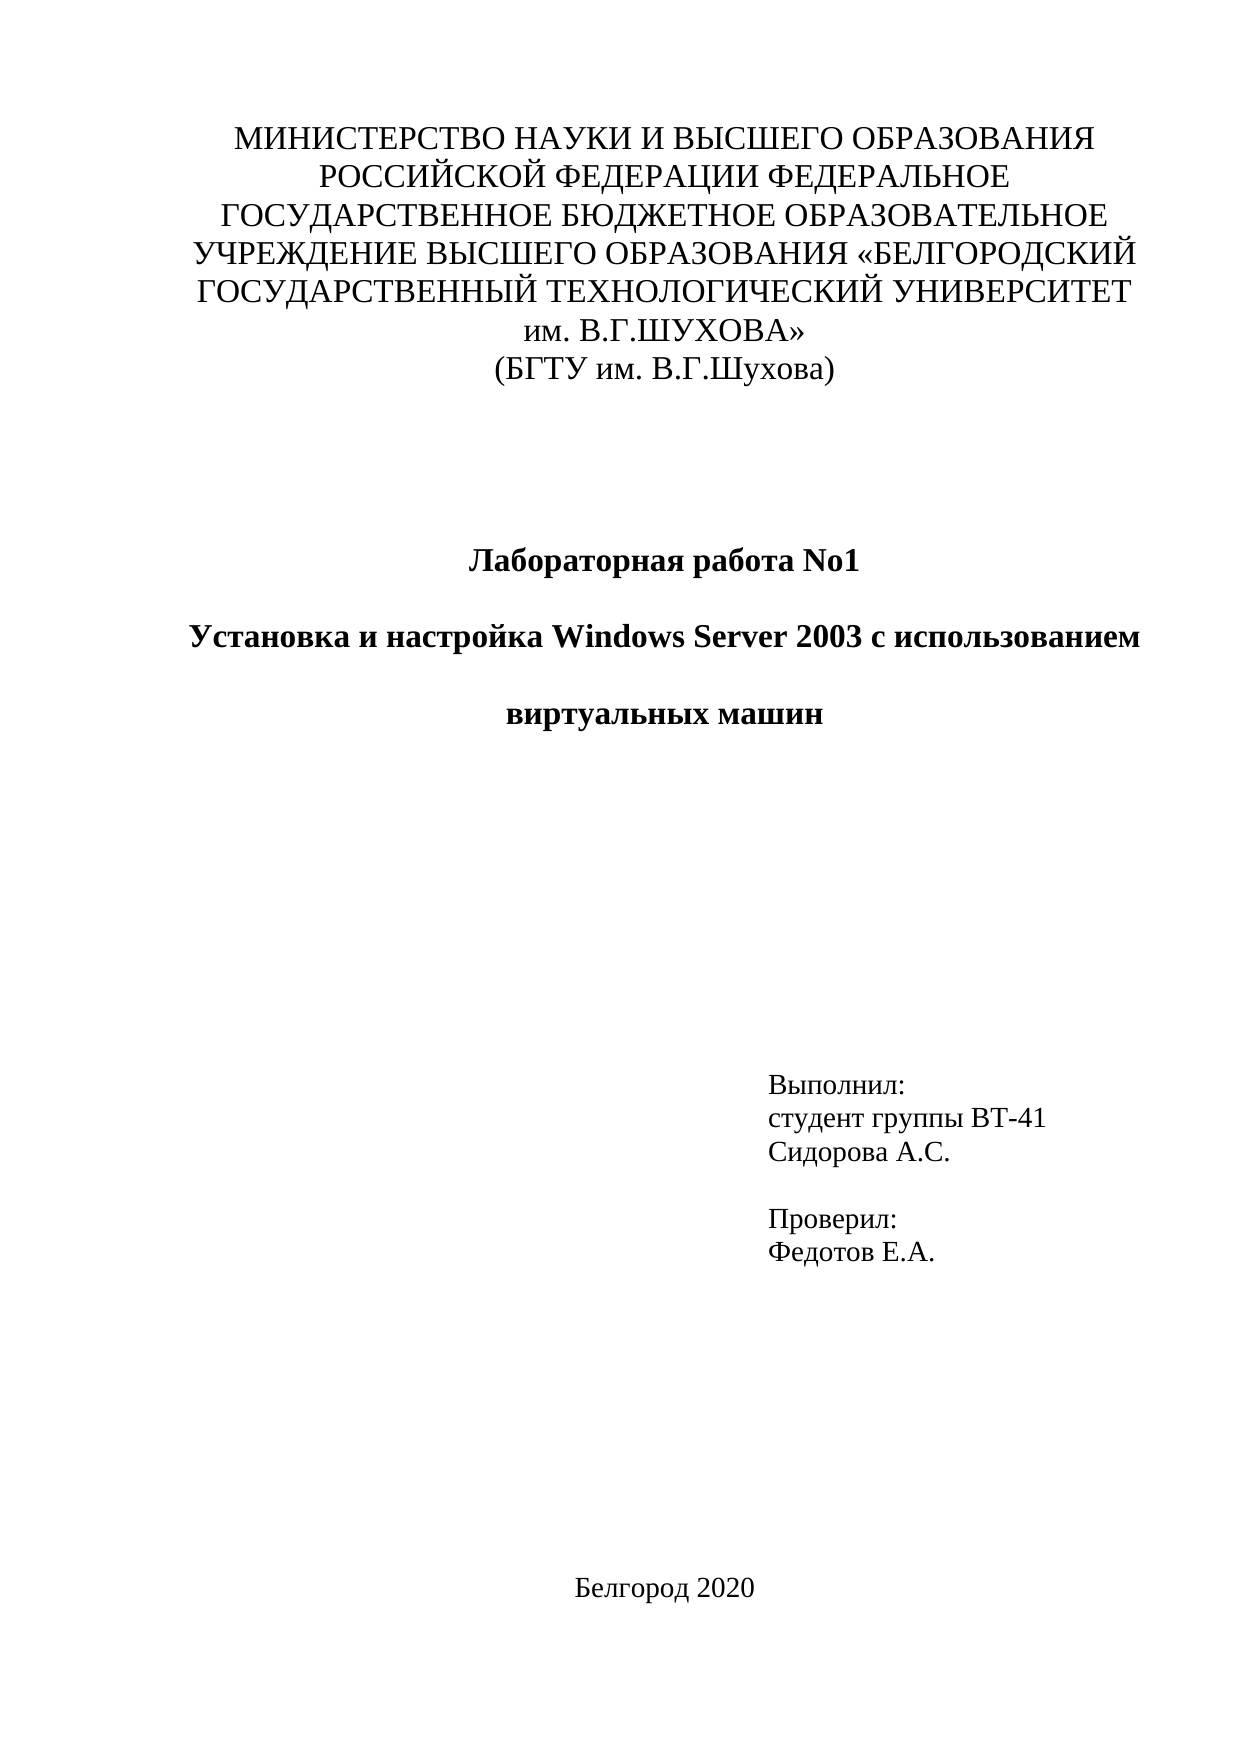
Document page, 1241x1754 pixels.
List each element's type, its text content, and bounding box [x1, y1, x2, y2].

text МИНИСТЕРСТВО НАУКИ И ВЫСШЕГО ОБРАЗОВАНИЯ РОССИЙСКОЙ ФЕДЕРАЦИИ ФЕДЕРАЛЬНОЕ ГОСУДАРСТВЕННОЕ БЮДЖЕТНОЕ ОБРАЗОВАТЕЛЬНОЕ УЧРЕЖДЕНИЕ ВЫСШЕГО ОБРАЗОВАНИЯ «БЕЛГОРОДСКИЙ ГОСУДАРСТВЕННЫЙ ТЕХНОЛОГИЧЕСКИЙ УНИВЕРСИТЕТ им. В.Г.ШУХОВА» [177, 118, 1152, 348]
text Белгород 2020 [177, 1570, 1152, 1603]
text Проверил: [768, 1201, 1152, 1234]
text виртуальных машин [177, 693, 1152, 731]
text Федотов Е.А. [768, 1234, 1152, 1268]
text Выполнил: [768, 1067, 1152, 1100]
text (БГТУ им. В.Г.Шухова) [177, 348, 1152, 386]
text Сидорова А.С. [768, 1134, 1152, 1167]
text студент группы ВТ-41 [768, 1100, 1152, 1134]
text Лабораторная работа No1 [177, 540, 1152, 578]
text Установка и настройка Windows Server 2003 с использованием [177, 616, 1152, 655]
